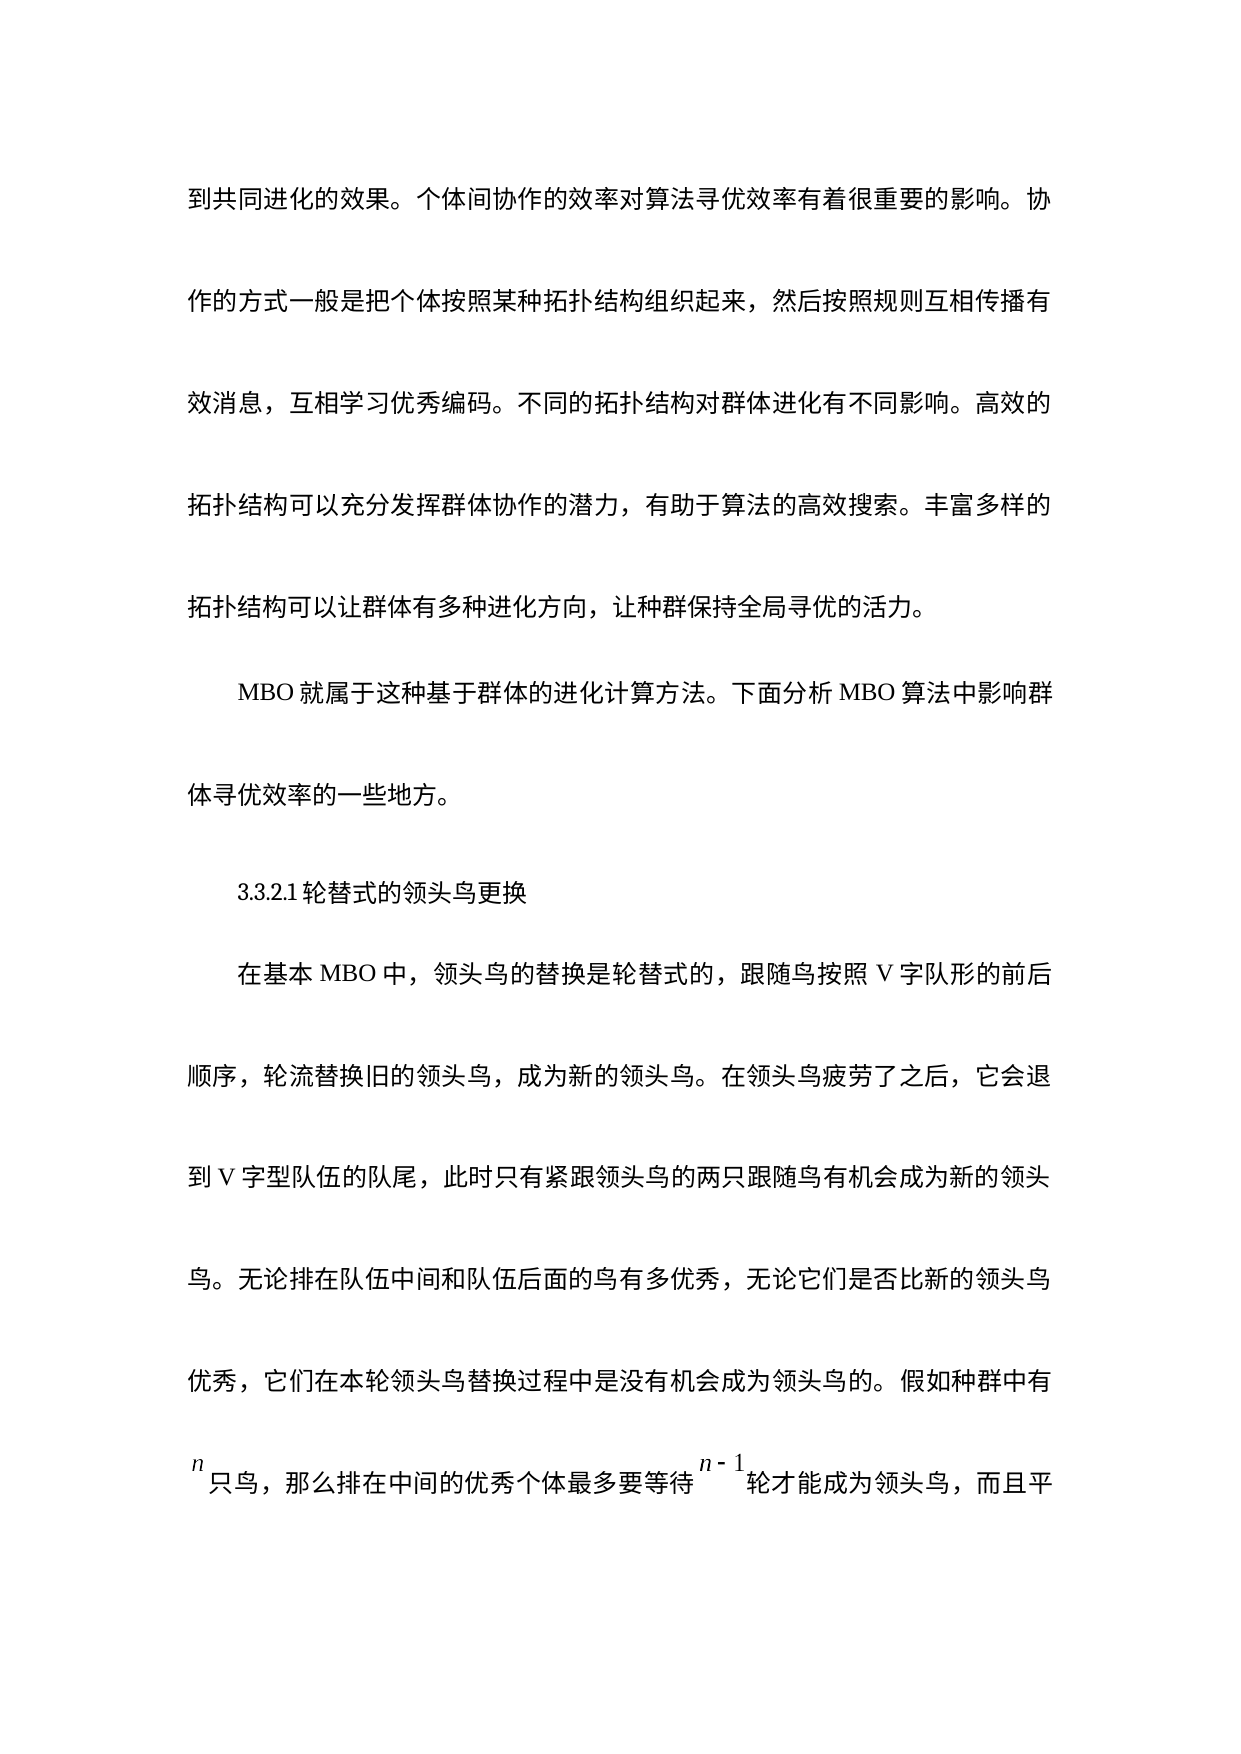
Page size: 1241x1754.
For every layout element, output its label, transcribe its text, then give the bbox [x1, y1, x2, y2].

text MBO就属于这种基于群体的进化计算方法。下面分析MBO算法中影响群体寻优效率的一些地方。 [187, 657, 1053, 827]
title 3.3.2.1 轮替式的领头鸟更换 [187, 858, 1053, 926]
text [187, 938, 1053, 1516]
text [187, 164, 1053, 639]
